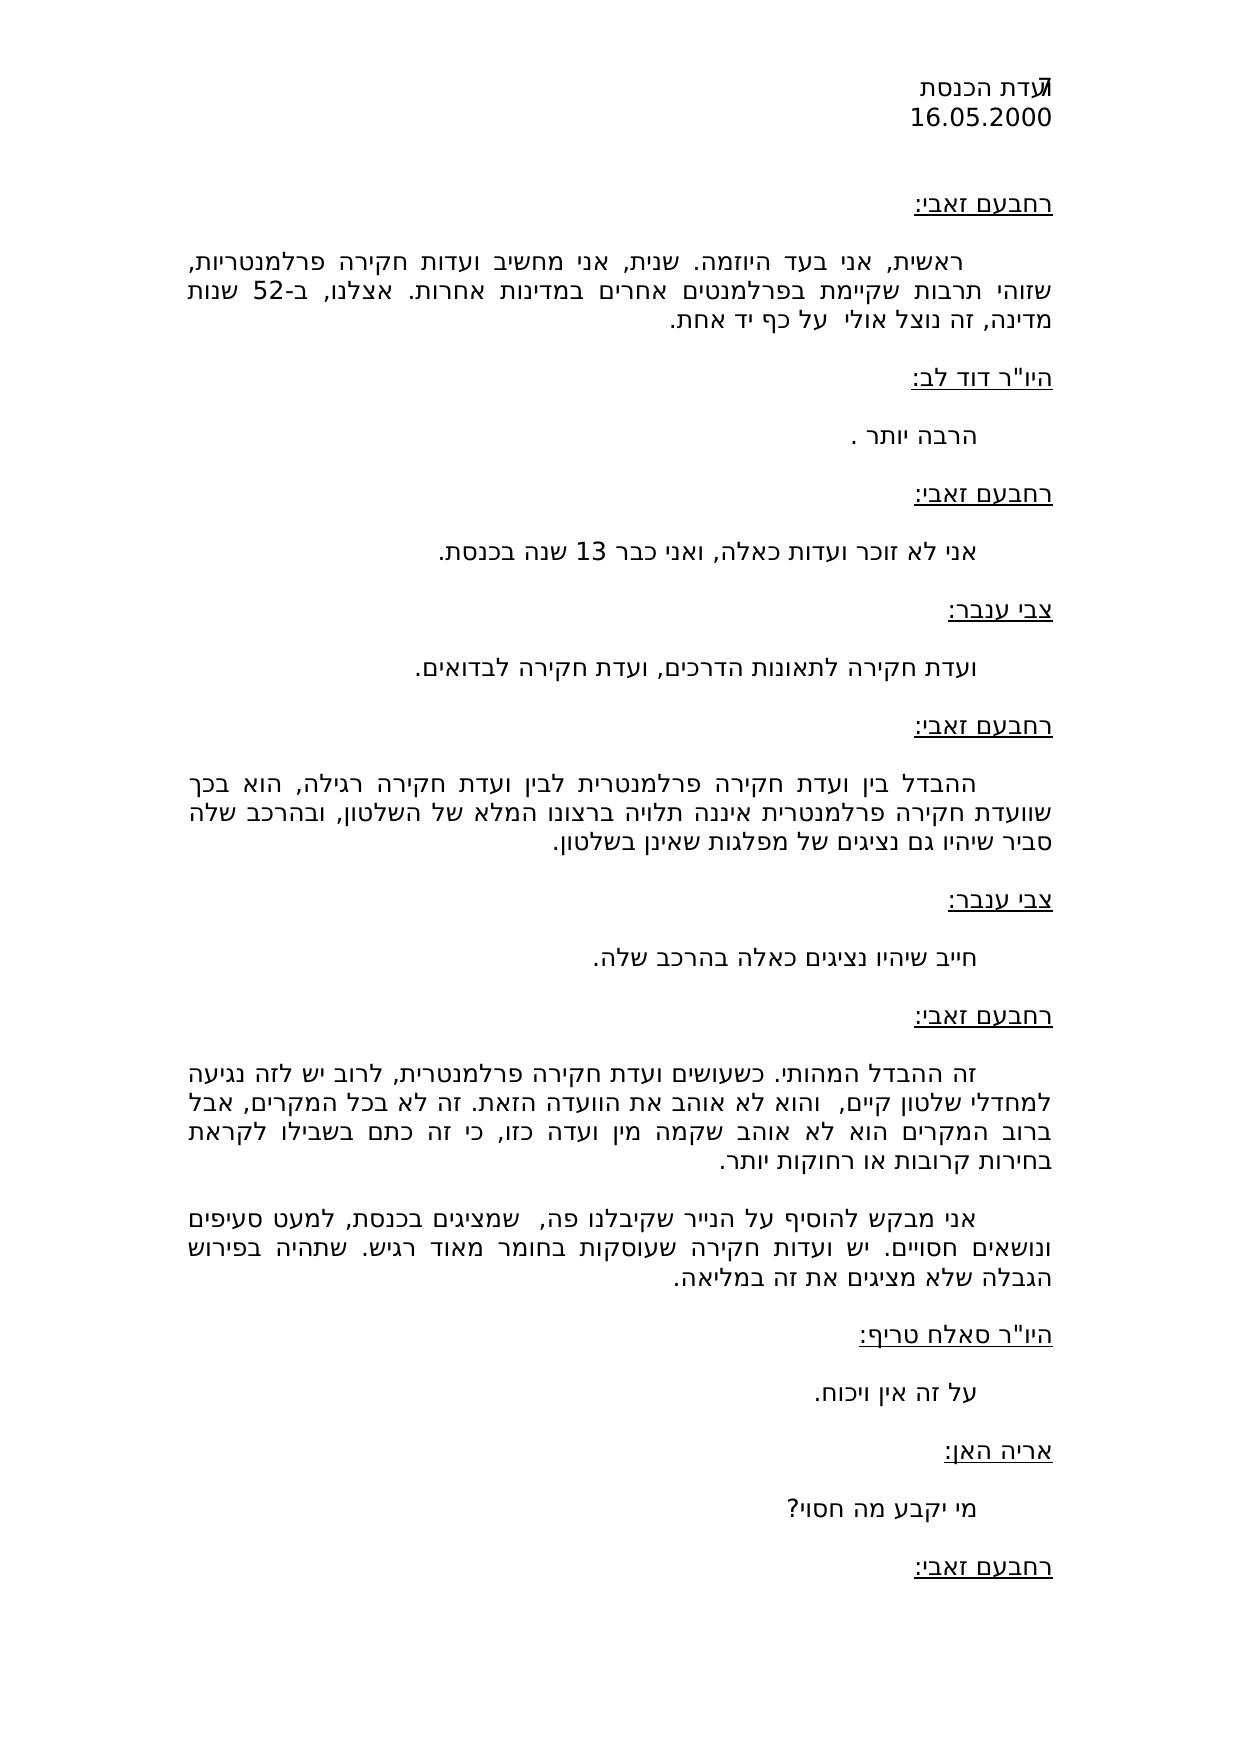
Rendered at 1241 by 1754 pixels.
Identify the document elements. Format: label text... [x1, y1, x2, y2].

text רחבעם זאבי: [187, 189, 1053, 218]
text רחבעם זאבי: [187, 479, 1053, 508]
text הרבה יותר . [187, 421, 1053, 451]
text היו"ר סאלח טריף: [187, 1321, 1053, 1350]
text אני מבקש להוסיף על הנייר שקיבלנו פה, שמציגים בכנסת, למעט סעיפים ונושאים חסויים. יש ועדות חקירה שעוסקות בחומר מאוד רגיש. שתהיה בפירוש הגבלה שלא מציגים את זה במליאה. [187, 1204, 1053, 1292]
text צבי ענבר: [187, 595, 1053, 624]
text רחבעם זאבי: [187, 1552, 1053, 1581]
text זה ההבדל המהותי. כשעושים ועדת חקירה פרלמנטרית, לרוב יש לזה נגיעה למחדלי שלטון קיים, והוא לא אוהב את הוועדה הזאת. זה לא בכל המקרים, אבל ברוב המקרים הוא לא אוהב שקמה מין ועדה כזו, כי זה כתם בשבילו לקראת בחירות קרובות או רחוקות יותר. [187, 1059, 1053, 1176]
text רחבעם זאבי: [187, 711, 1053, 740]
text מי יקבע מה חסוי? [187, 1494, 1053, 1523]
text חייב שיהיו נציגים כאלה בהרכב שלה. [187, 943, 1053, 972]
text רחבעם זאבי: [187, 1001, 1053, 1030]
text צבי ענבר: [187, 885, 1053, 914]
text ועדת חקירה לתאונות הדרכים, ועדת חקירה לבדואים. [187, 653, 1053, 682]
text אריה האן: [187, 1436, 1053, 1466]
text היו"ר דוד לב: [187, 363, 1053, 393]
text ההבדל בין ועדת חקירה פרלמנטרית לבין ועדת חקירה רגילה, הוא בכך שוועדת חקירה פרלמנטרית איננה תלויה ברצונו המלא של השלטון, ובהרכב שלה סביר שיהיו גם נציגים של מפלגות שאינן בשלטון. [187, 769, 1053, 856]
text אני לא זוכר ועדות כאלה, ואני כבר 13 שנה בכנסת. [187, 537, 1053, 566]
text ראשית, אני בעד היוזמה. שנית, אני מחשיב ועדות חקירה פרלמנטריות, שזוהי תרבות שקיימת בפרלמנטים אחרים במדינות אחרות. אצלנו, ב-52 שנות מדינה, זה נוצל אולי על כף יד אחת. [187, 247, 1053, 335]
text על זה אין ויכוח. [187, 1378, 1053, 1408]
